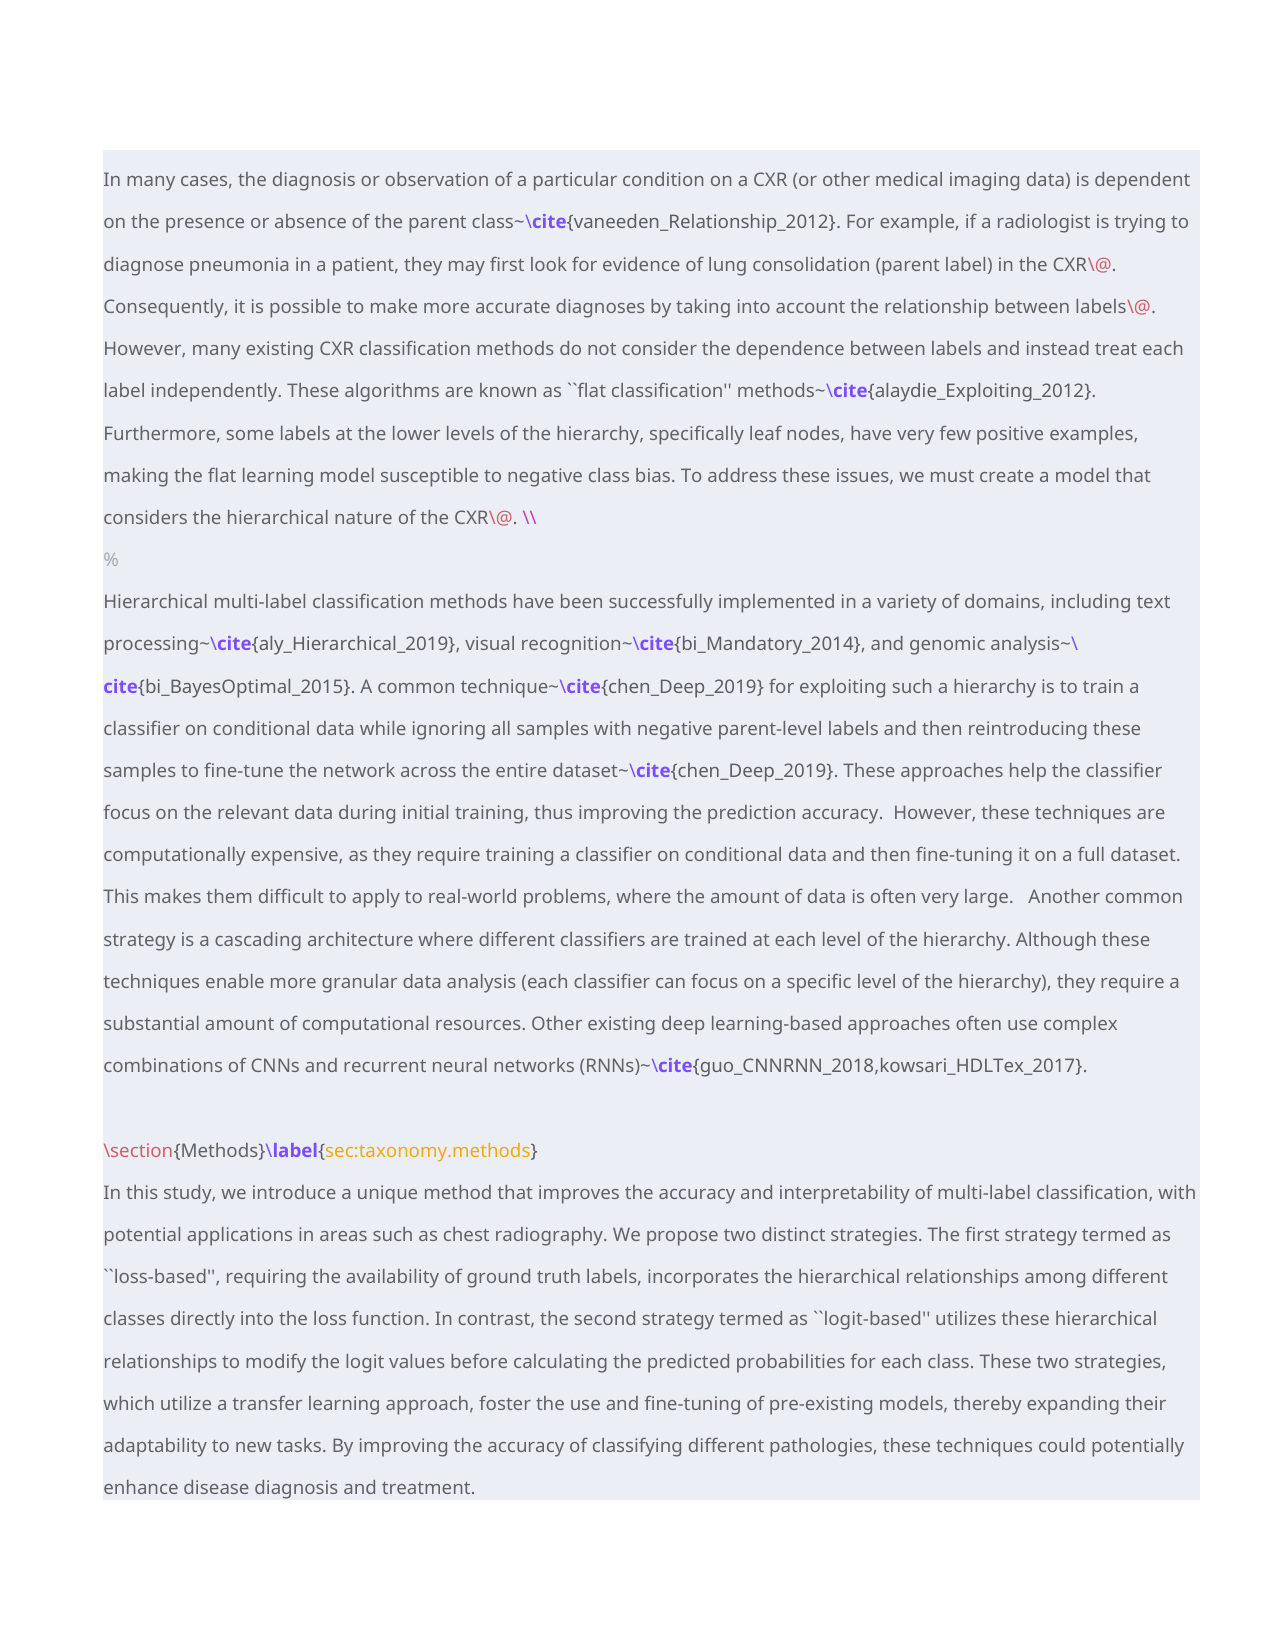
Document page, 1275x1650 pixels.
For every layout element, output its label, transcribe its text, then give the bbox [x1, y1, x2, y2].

text \section{Methods}\label{sec:taxonomy.methods} [103, 1120, 1200, 1162]
text Hierarchical multi-label classification methods have been successfully implemented in a variety of domains, including text processing~\cite{aly_Hierarchical_2019}, visual recognition~\cite{bi_Mandatory_2014}, and genomic analysis~\cite{bi_BayesOptimal_2015}. A common technique~\cite{chen_Deep_2019} for exploiting such a hierarchy is to train a classifier on conditional data while ignoring all samples with negative parent-level labels and then reintroducing these samples to fine-tune the network across the entire dataset~\cite{chen_Deep_2019}. These approaches help the classifier focus on the relevant data during initial training, thus improving the prediction accuracy. However, these techniques are computationally expensive, as they require training a classifier on conditional data and then fine-tuning it on a full dataset. This makes them difficult to apply to real-world problems, where the amount of data is often very large. Another common strategy is a cascading architecture where different classifiers are trained at each level of the hierarchy. Although these techniques enable more granular data analysis (each classifier can focus on a specific level of the hierarchy), they require a substantial amount of computational resources. Other existing deep learning-based approaches often use complex combinations of CNNs and recurrent neural networks (RNNs)~\cite{guo_CNNRNN_2018,kowsari_HDLTex_2017}. [103, 572, 1200, 1078]
text In this study, we introduce a unique method that improves the accuracy and interpretability of multi-label classification, with potential applications in areas such as chest radiography. We propose two distinct strategies. The first strategy termed as ``loss-based'', requiring the availability of ground truth labels, incorporates the hierarchical relationships among different classes directly into the loss function. In contrast, the second strategy termed as ``logit-based'' utilizes these hierarchical relationships to modify the logit values before calculating the predicted probabilities for each class. These two strategies, which utilize a transfer learning approach, foster the use and fine-tuning of pre-existing models, thereby expanding their adaptability to new tasks. By improving the accuracy of classifying different pathologies, these techniques could potentially enhance disease diagnosis and treatment. [103, 1162, 1200, 1500]
text In many cases, the diagnosis or observation of a particular condition on a CXR (or other medical imaging data) is dependent on the presence or absence of the parent class~\cite{vaneeden_Relationship_2012}. For example, if a radiologist is trying to diagnose pneumonia in a patient, they may first look for evidence of lung consolidation (parent label) in the CXR\@. Consequently, it is possible to make more accurate diagnoses by taking into account the relationship between labels\@. However, many existing CXR classification methods do not consider the dependence between labels and instead treat each label independently. These algorithms are known as ``flat classification'' methods~\cite{alaydie_Exploiting_2012}. Furthermore, some labels at the lower levels of the hierarchy, specifically leaf nodes, have very few positive examples, making the flat learning model susceptible to negative class bias. To address these issues, we must create a model that considers the hierarchical nature of the CXR\@. \\ [103, 150, 1200, 530]
text % [103, 530, 1200, 572]
